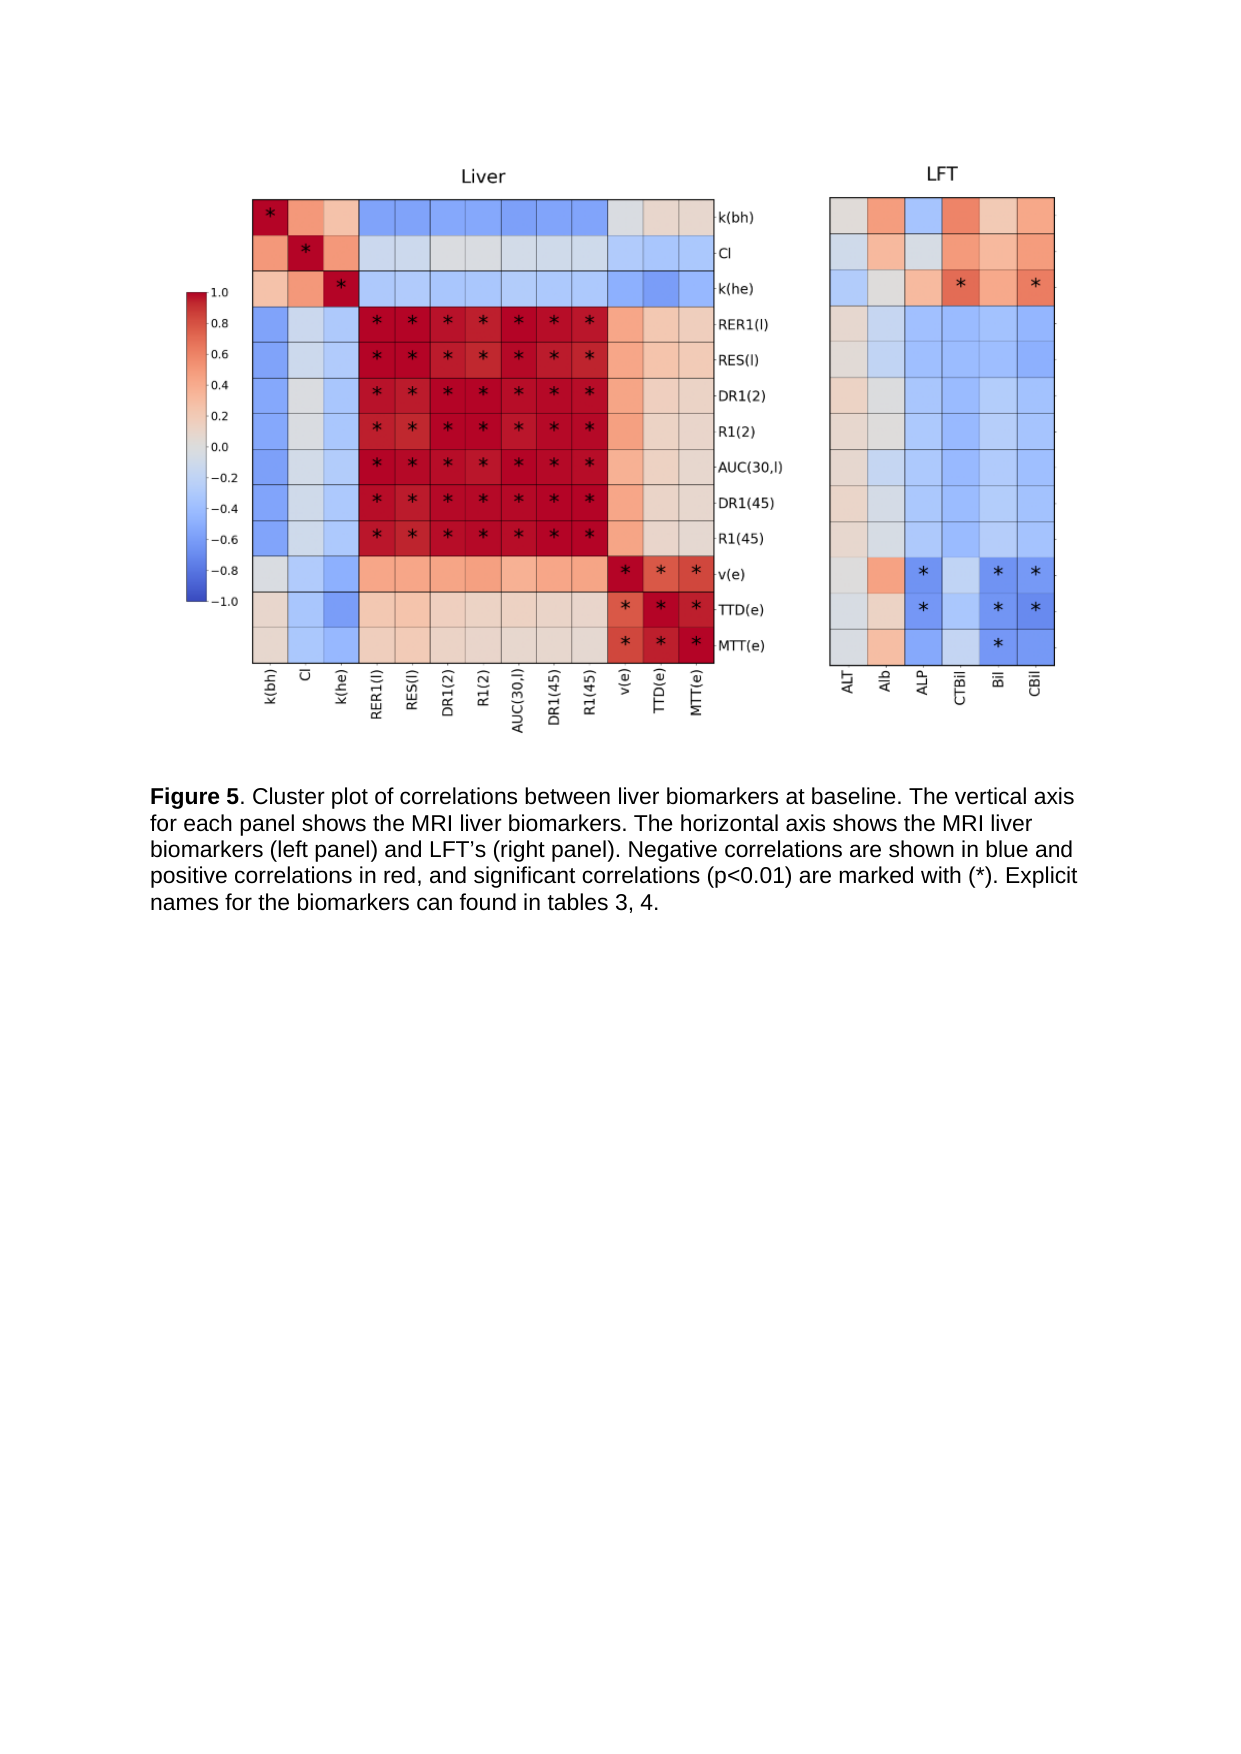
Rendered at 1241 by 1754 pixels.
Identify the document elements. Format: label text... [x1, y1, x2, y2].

picture [150, 150, 1073, 771]
text Figure 5. Cluster plot of correlations between liver biomarkers at baseline. The vertical axis for each panel shows the MRI liver biomarkers. The horizontal axis shows the MRI liver biomarkers (left panel) and LFT’s (right panel). Negative correlations are shown in blue and positive correlations in red, and significant correlations (p<0.01) are marked with (*). Explicit names for the biomarkers can found in tables 3, 4. [150, 783, 1090, 915]
